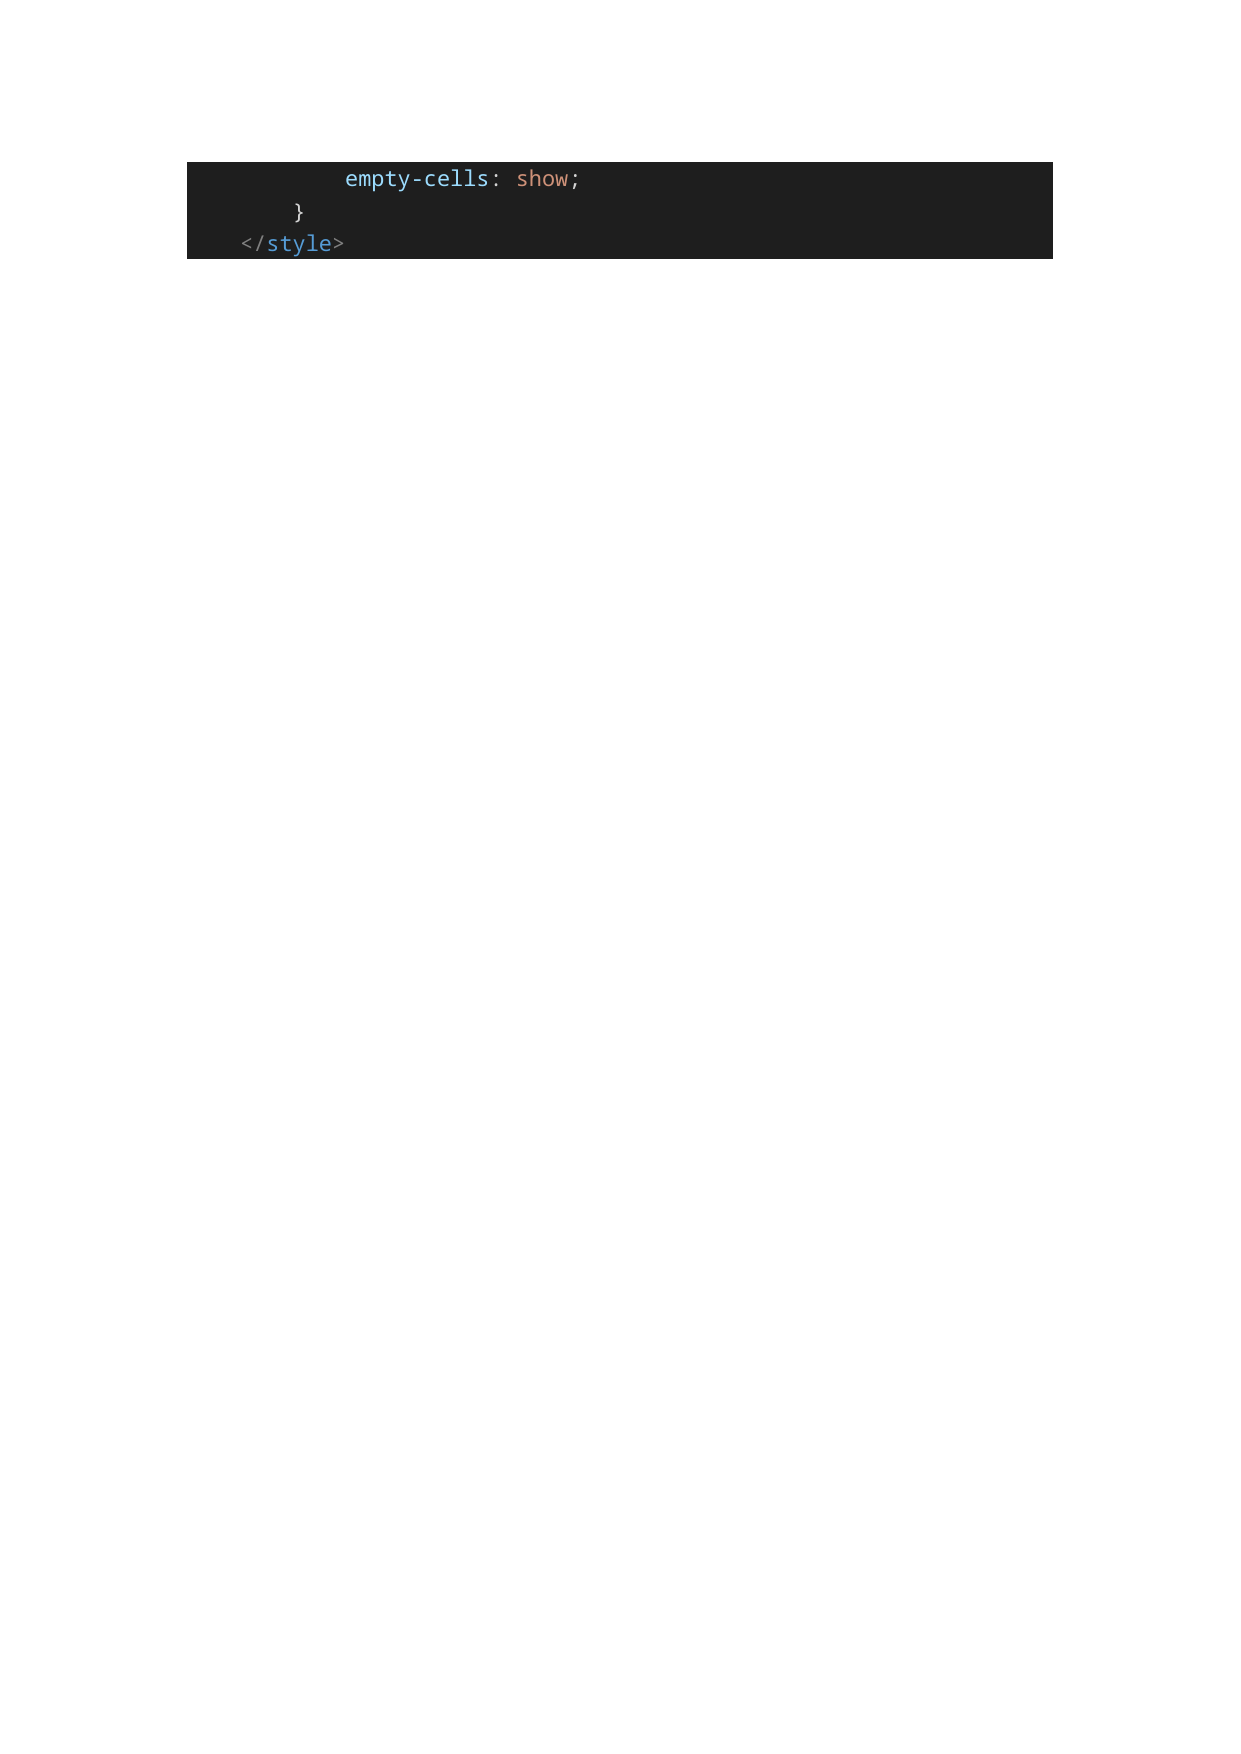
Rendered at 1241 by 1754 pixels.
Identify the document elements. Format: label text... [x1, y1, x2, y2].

text </style> [187, 227, 1053, 259]
text empty-cells: show; [187, 162, 1053, 194]
text } [187, 194, 1053, 227]
